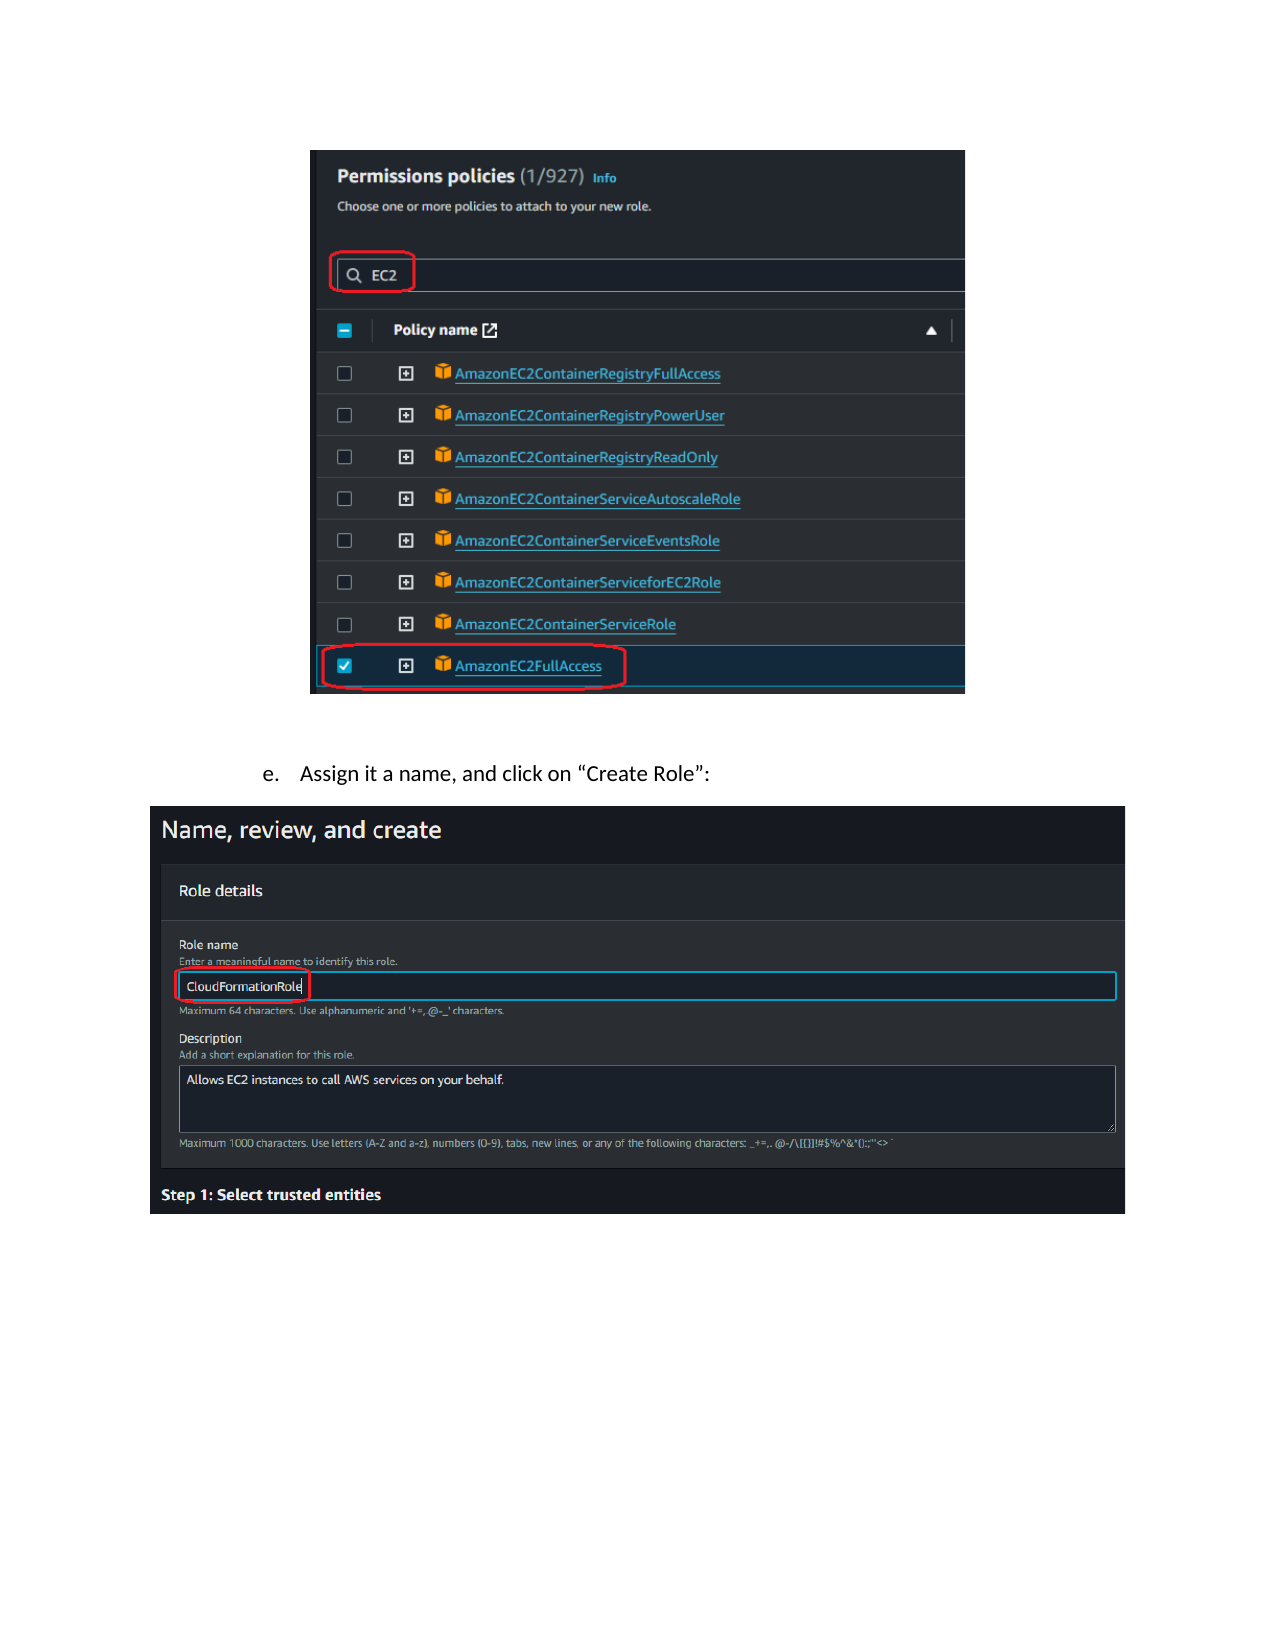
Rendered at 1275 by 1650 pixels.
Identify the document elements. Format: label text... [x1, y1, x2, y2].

picture [310, 150, 965, 694]
picture [150, 806, 1125, 1214]
list Assign it a name, and click on “Create Role”: [262, 759, 1125, 787]
